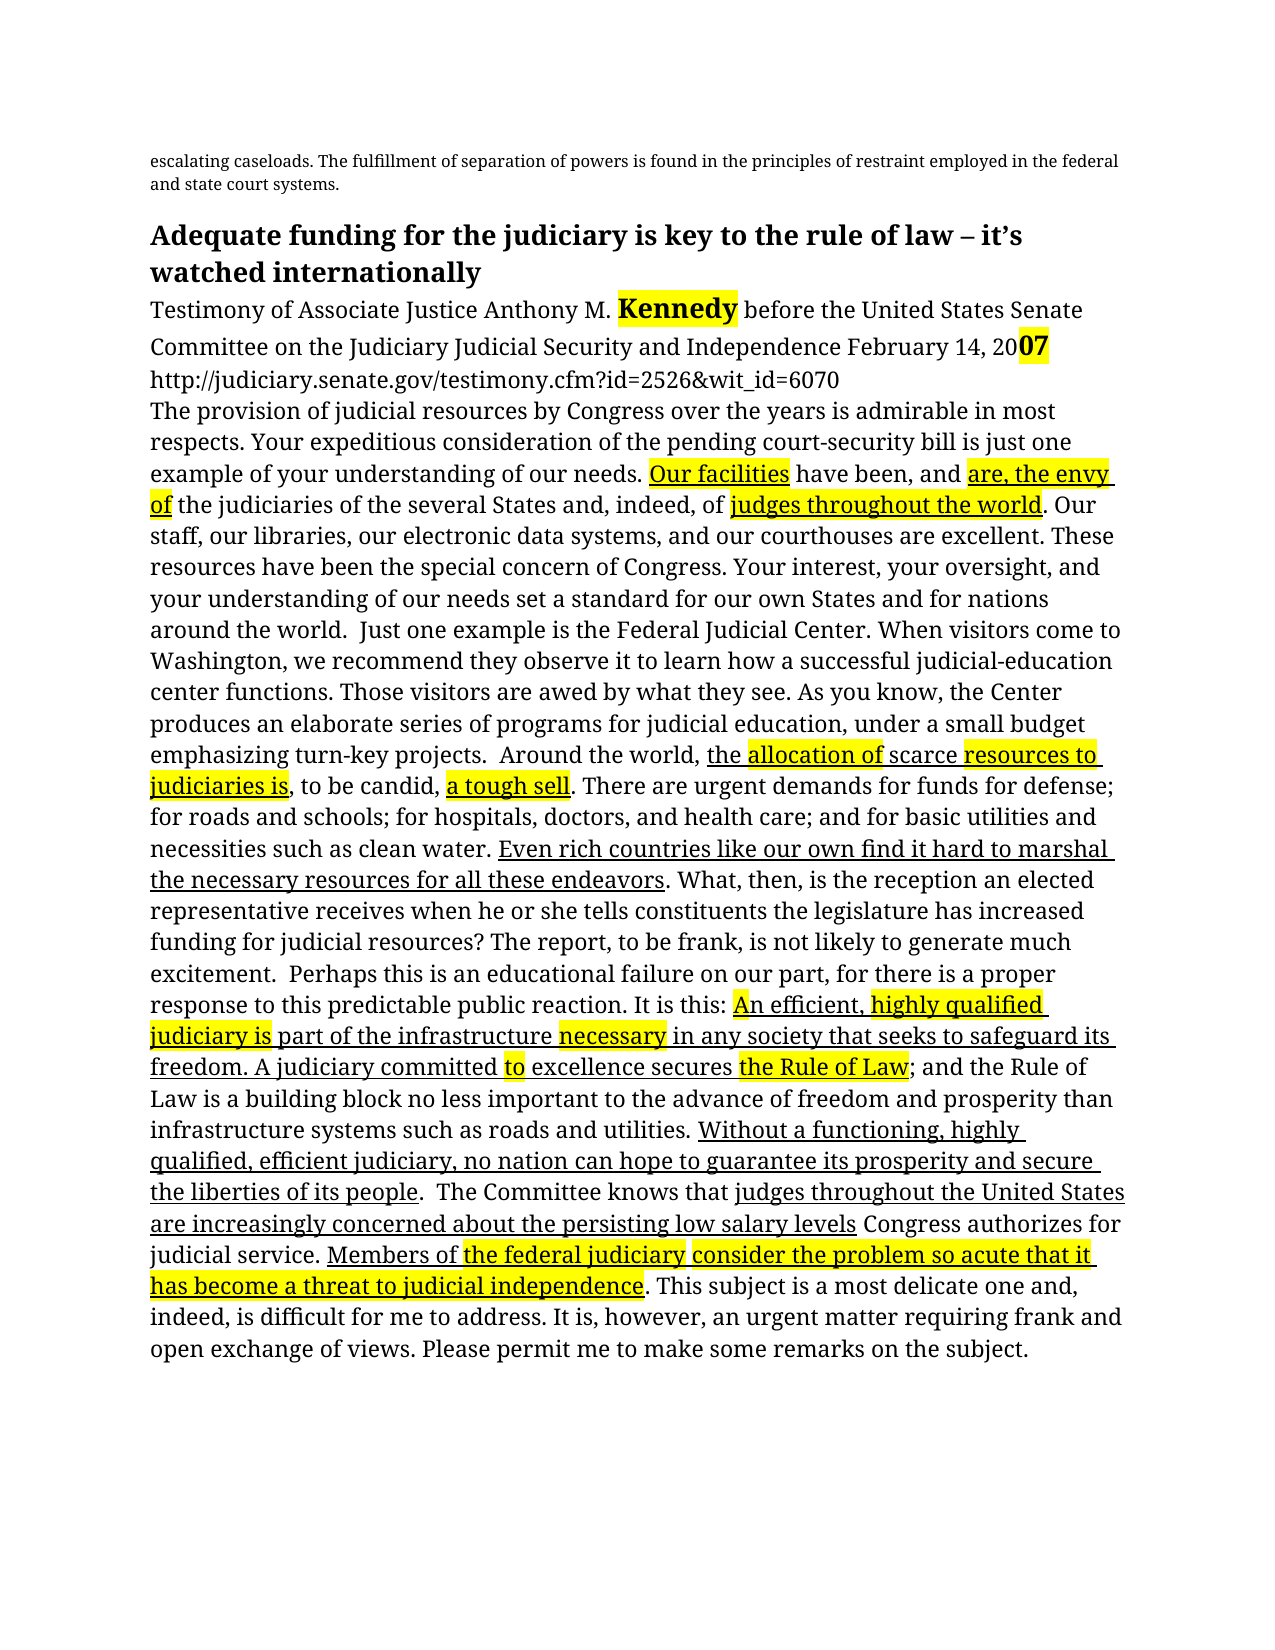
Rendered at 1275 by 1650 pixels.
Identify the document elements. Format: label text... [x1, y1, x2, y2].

text The provision of judicial resources by Congress over the years is admirable in most respects. Your expeditious consideration of the pending court-security bill is just one example of your understanding of our needs. Our facilities have been, and are, the envy of the judiciaries of the several States and, indeed, of judges throughout the world. Our staff, our libraries, our electronic data systems, and our courthouses are excellent. These resources have been the special concern of Congress. Your interest, your oversight, and your understanding of our needs set a standard for our own States and for nations around the world. Just one example is the . When visitors come to , we recommend they observe it to learn how a successful judicial-education center functions. Those visitors are awed by what they see. As you know, the Center produces an elaborate series of programs for judicial education, under a small budget emphasizing turn-key projects. Around the world, the allocation of scarce resources to judiciaries is, to be candid, a tough sell. There are urgent demands for funds for defense; for roads and schools; for hospitals, doctors, and health care; and for basic utilities and necessities such as clean water. Even rich countries like our own find it hard to marshal the necessary resources for all these endeavors. What, then, is the reception an elected representative receives when he or she tells constituents the legislature has increased funding for judicial resources? The report, to be frank, is not likely to generate much excitement. Perhaps this is an educational failure on our part, for there is a proper response to this predictable public reaction. It is this: An efficient, highly qualified judiciary is part of the infrastructure necessary in any society that seeks to safeguard its freedom. A judiciary committed to excellence secures the Rule of Law; and the Rule of Law is a building block no less important to the advance of freedom and prosperity than infrastructure systems such as roads and utilities. Without a functioning, highly qualified, efficient judiciary, no nation can hope to guarantee its prosperity and secure the liberties of its people. The Committee knows that judges throughout the are increasingly concerned about the persisting low salary levels Congress authorizes for judicial service. Members of the federal judiciary consider the problem so acute that it has become a threat to judicial independence. This subject is a most delicate one and, indeed, is difficult for me to address. It is, however, an urgent matter requiring frank and open exchange of views. Please permit me to make some remarks on the subject. [150, 395, 1125, 1364]
text Testimony of Associate Justice Anthony M. Kennedy before the United States Senate Committee on the Judiciary Judicial Security and February 14, 2007 http://judiciary.senate.gov/testimony.cfm?id=2526&wit_id=6070 [150, 290, 1125, 395]
subtitle Adequate funding for the judiciary is key to the rule of law – it’s watched internationally [150, 216, 1125, 290]
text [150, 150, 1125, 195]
